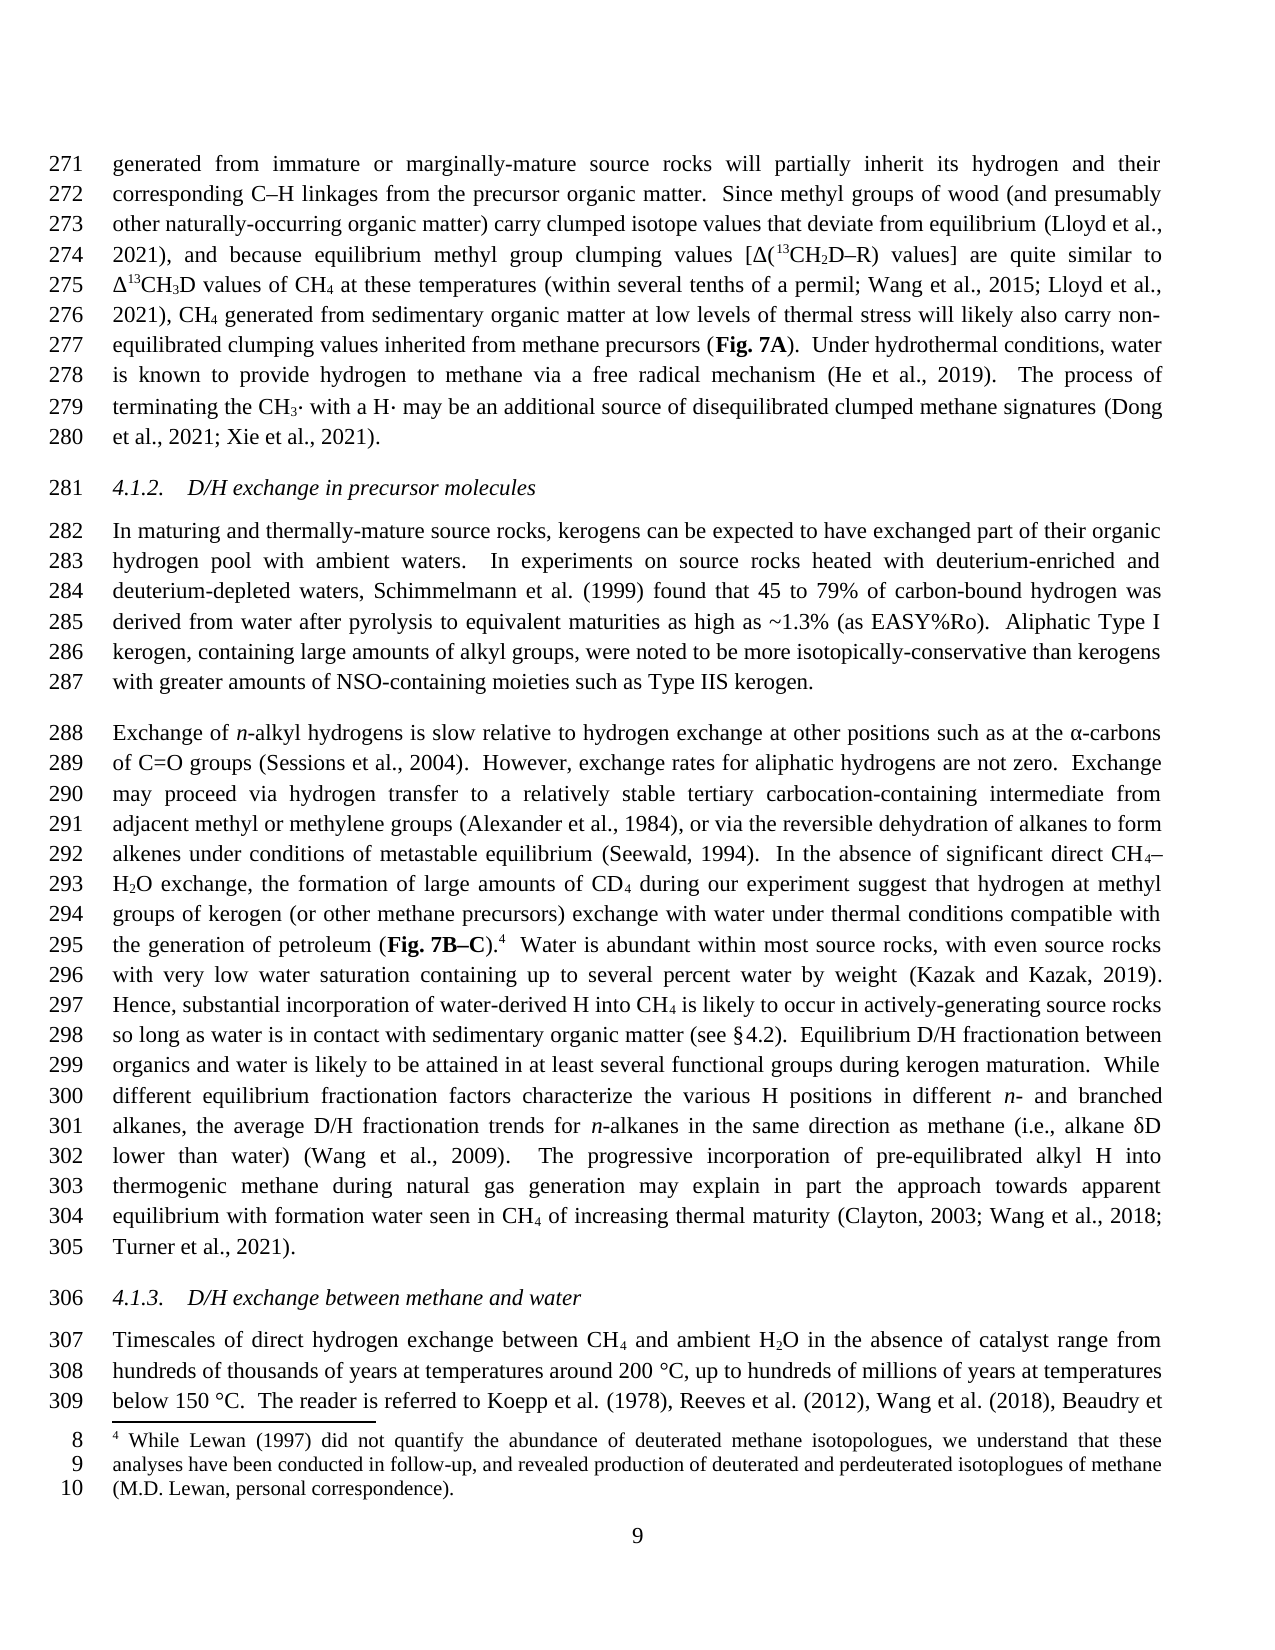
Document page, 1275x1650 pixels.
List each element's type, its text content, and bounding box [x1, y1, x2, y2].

subtitle D/H exchange in precursor molecules [112, 474, 1162, 501]
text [112, 150, 1162, 450]
subtitle D/H exchange between methane and water [112, 1284, 1162, 1310]
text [112, 1327, 1162, 1413]
text In maturing and thermally-mature source rocks, kerogens can be expected to have exchanged part of their organic hydrogen pool with ambient waters. In experiments on source rocks heated with deuterium-enriched and deuterium-depleted waters, Schimmelmann et al. (1999) found that 45 to 79% of carbon-bound hydrogen was derived from water after pyrolysis to equivalent maturities as high as ~1.3% (as EASY%Ro). Aliphatic Type I kerogen, containing large amounts of alkyl groups, were noted to be more isotopically-conservative than kerogens with greater amounts of NSO-containing moieties such as Type IIS kerogen. [112, 517, 1162, 694]
text Exchange of n-alkyl hydrogens is slow relative to hydrogen exchange at other positions such as at the α-carbons of C=O groups (Sessions et al., 2004). However, exchange rates for aliphatic hydrogens are not zero. Exchange may proceed via hydrogen transfer to a relatively stable tertiary carbocation-containing intermediate from adjacent methyl or methylene groups (Alexander et al., 1984), or via the reversible dehydration of alkanes to form alkenes under conditions of metastable equilibrium (Seewald, 1994). In the absence of significant direct CH4–H2O exchange, the formation of large amounts of CD4 during our experiment suggest that hydrogen at methyl groups of kerogen (or other methane precursors) exchange with water under thermal conditions compatible with the generation of petroleum (Fig. 7B–C). Water is abundant within most source rocks, with even source rocks with very low water saturation containing up to several percent water by weight (Kazak and Kazak, 2019). Hence, substantial incorporation of water-derived H into CH4 is likely to occur in actively-generating source rocks so long as water is in contact with sedimentary organic matter (see §4.2). Equilibrium D/H fractionation between organics and water is likely to be attained in at least several functional groups during kerogen maturation. While different equilibrium fractionation factors characterize the various H positions in different n- and branched alkanes, the average D/H fractionation trends for n-alkanes in the same direction as methane (i.e., alkane δD lower than water) (Wang et al., 2009). The progressive incorporation of pre-equilibrated alkyl H into thermogenic methane during natural gas generation may explain in part the approach towards apparent equilibrium with formation water seen in CH4 of increasing thermal maturity (Clayton, 2003; Wang et al., 2018; Turner et al., 2021). [112, 719, 1162, 1259]
